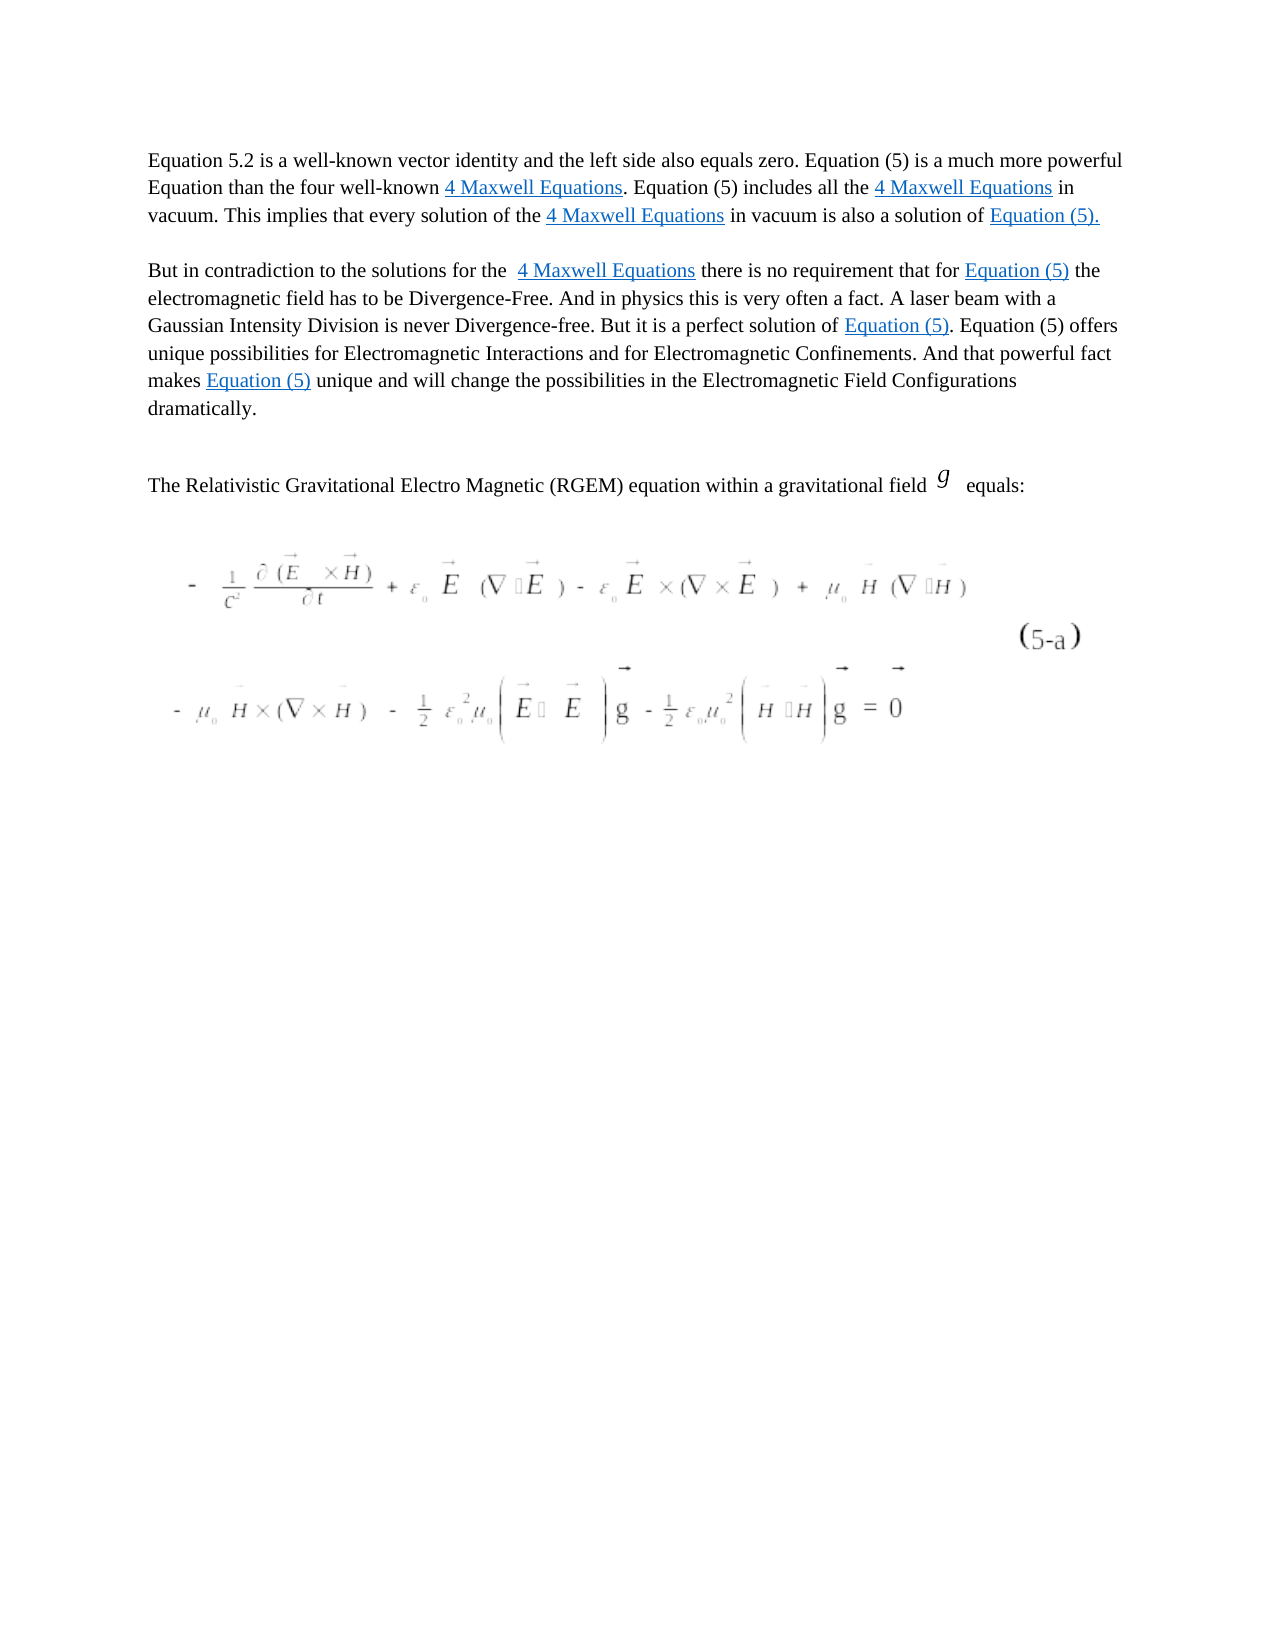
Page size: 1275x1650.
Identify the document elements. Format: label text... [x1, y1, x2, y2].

text Equation 5.2 is a well-known vector identity and the left side also equals zero. Equation (5) is a much more powerful Equation than the four well-known 4 Maxwell Equations. Equation (5) includes all the 4 Maxwell Equations in vacuum. This implies that every solution of the 4 Maxwell Equations in vacuum is also a solution of Equation (5). [148, 148, 1127, 227]
text But in contradiction to the solutions for the 4 Maxwell Equations there is no requirement that for Equation (5) the electromagnetic field has to be Divergence-Free. And in physics this is very often a fact. A laser beam with a Gaussian Intensity Division is never Divergence-free. But it is a perfect solution of Equation (5). Equation (5) offers unique possibilities for Electromagnetic Interactions and for Electromagnetic Confinements. And that powerful fact makes Equation (5) unique and will change the possibilities in the Electromagnetic Field Configurations dramatically. [148, 258, 1127, 420]
text The Relativistic Gravitational Electro Magnetic (RGEM) equation within a gravitational field equals: [148, 451, 1127, 497]
